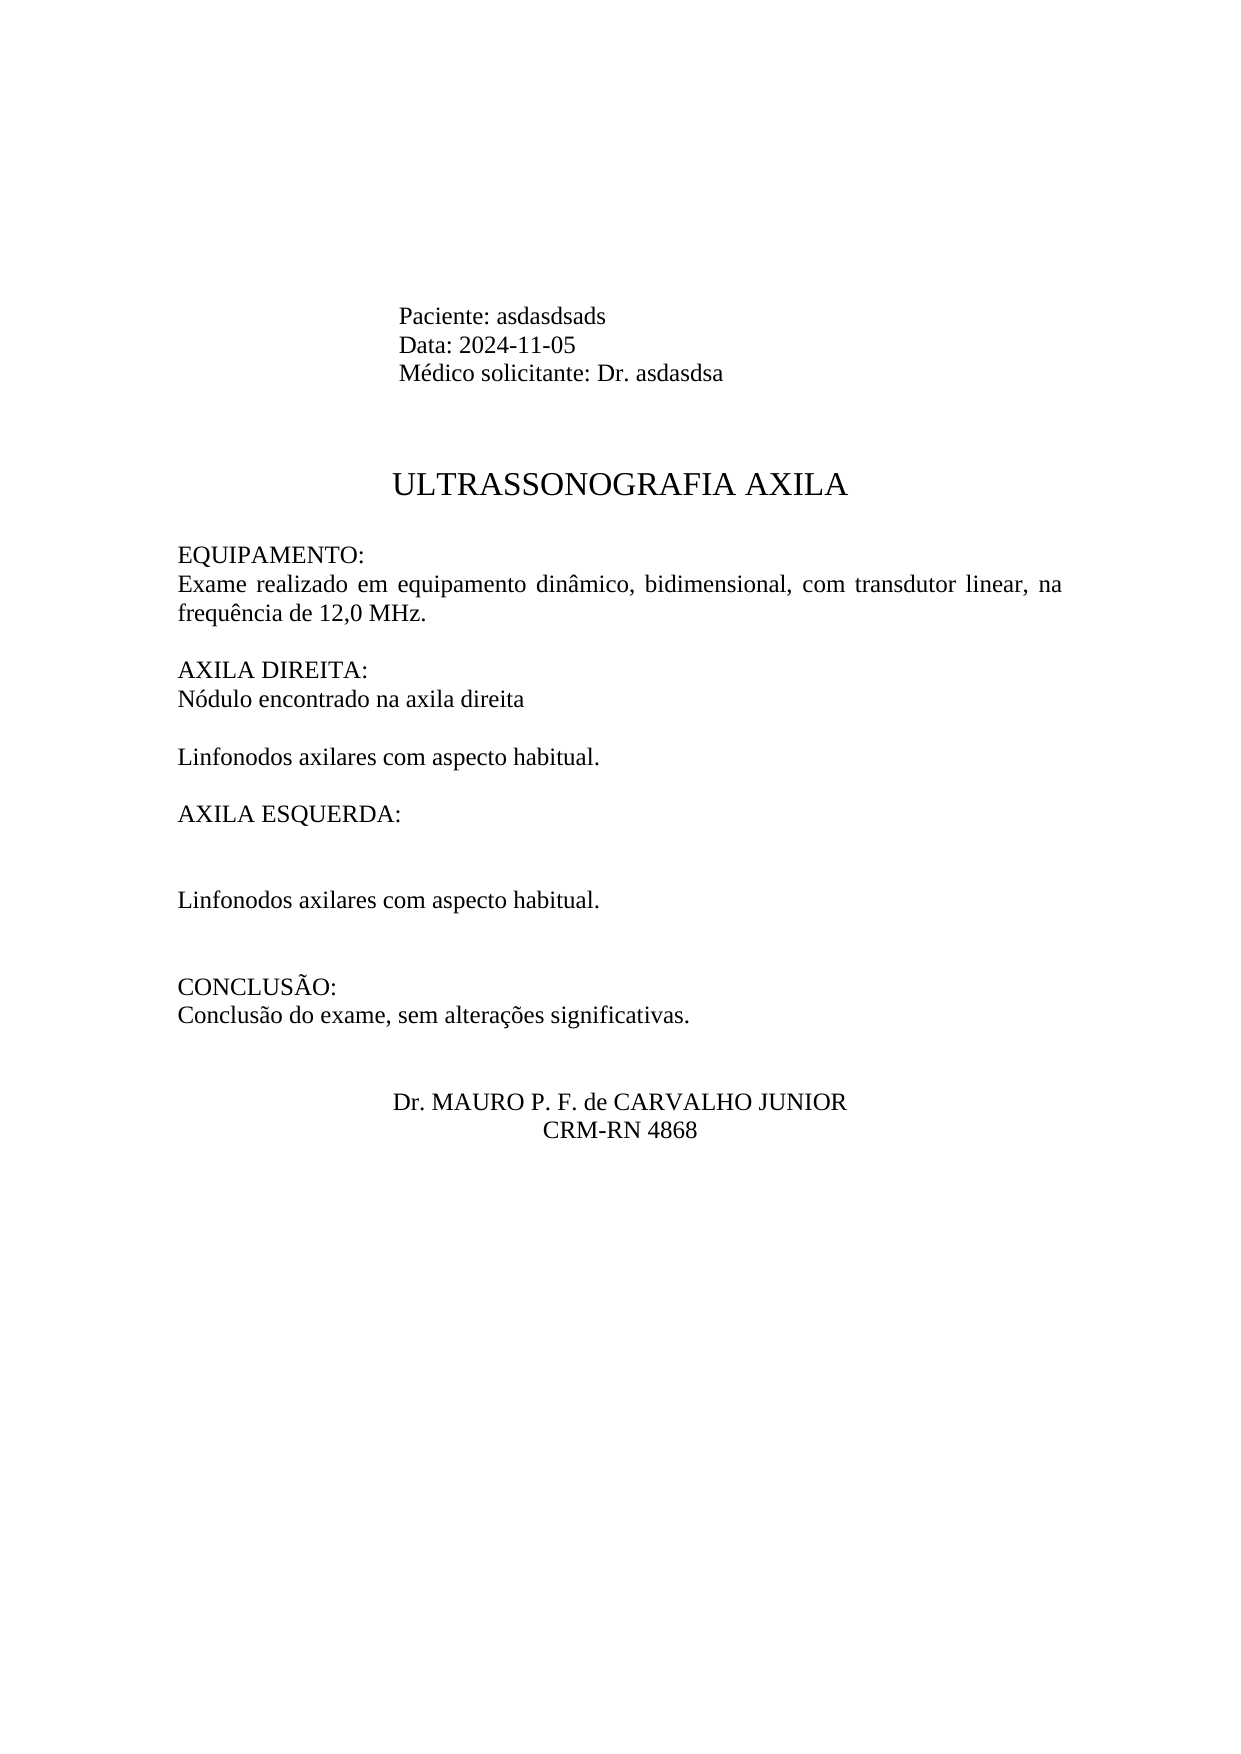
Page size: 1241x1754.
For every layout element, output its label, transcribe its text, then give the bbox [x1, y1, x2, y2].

text CRM-RN 4868 [177, 1116, 1063, 1144]
text Paciente: asdasdsads [398, 301, 1063, 330]
text Médico solicitante: Dr. asdasdsa [398, 358, 1063, 387]
text AXILA ESQUERDA: [177, 799, 1063, 828]
text Nódulo encontrado na axila direita [177, 684, 1063, 713]
text Data: 2024-11-05 [398, 330, 1063, 358]
text Conclusão do exame, sem alterações significativas. [177, 1001, 1063, 1029]
text ULTRASSONOGRAFIA AXILA [177, 464, 1063, 502]
text Linfonodos axilares com aspecto habitual. [177, 742, 1063, 771]
text AXILA DIREITA: [177, 656, 1063, 684]
text Dr. MAURO P. F. de CARVALHO JUNIOR [177, 1087, 1063, 1116]
text CONCLUSÃO: [177, 972, 1063, 1001]
text EQUIPAMENTO: [177, 541, 1063, 569]
text Linfonodos axilares com aspecto habitual. [177, 886, 1063, 914]
text Exame realizado em equipamento dinâmico, bidimensional, com transdutor linear, na frequência de 12,0 MHz. [177, 569, 1063, 627]
